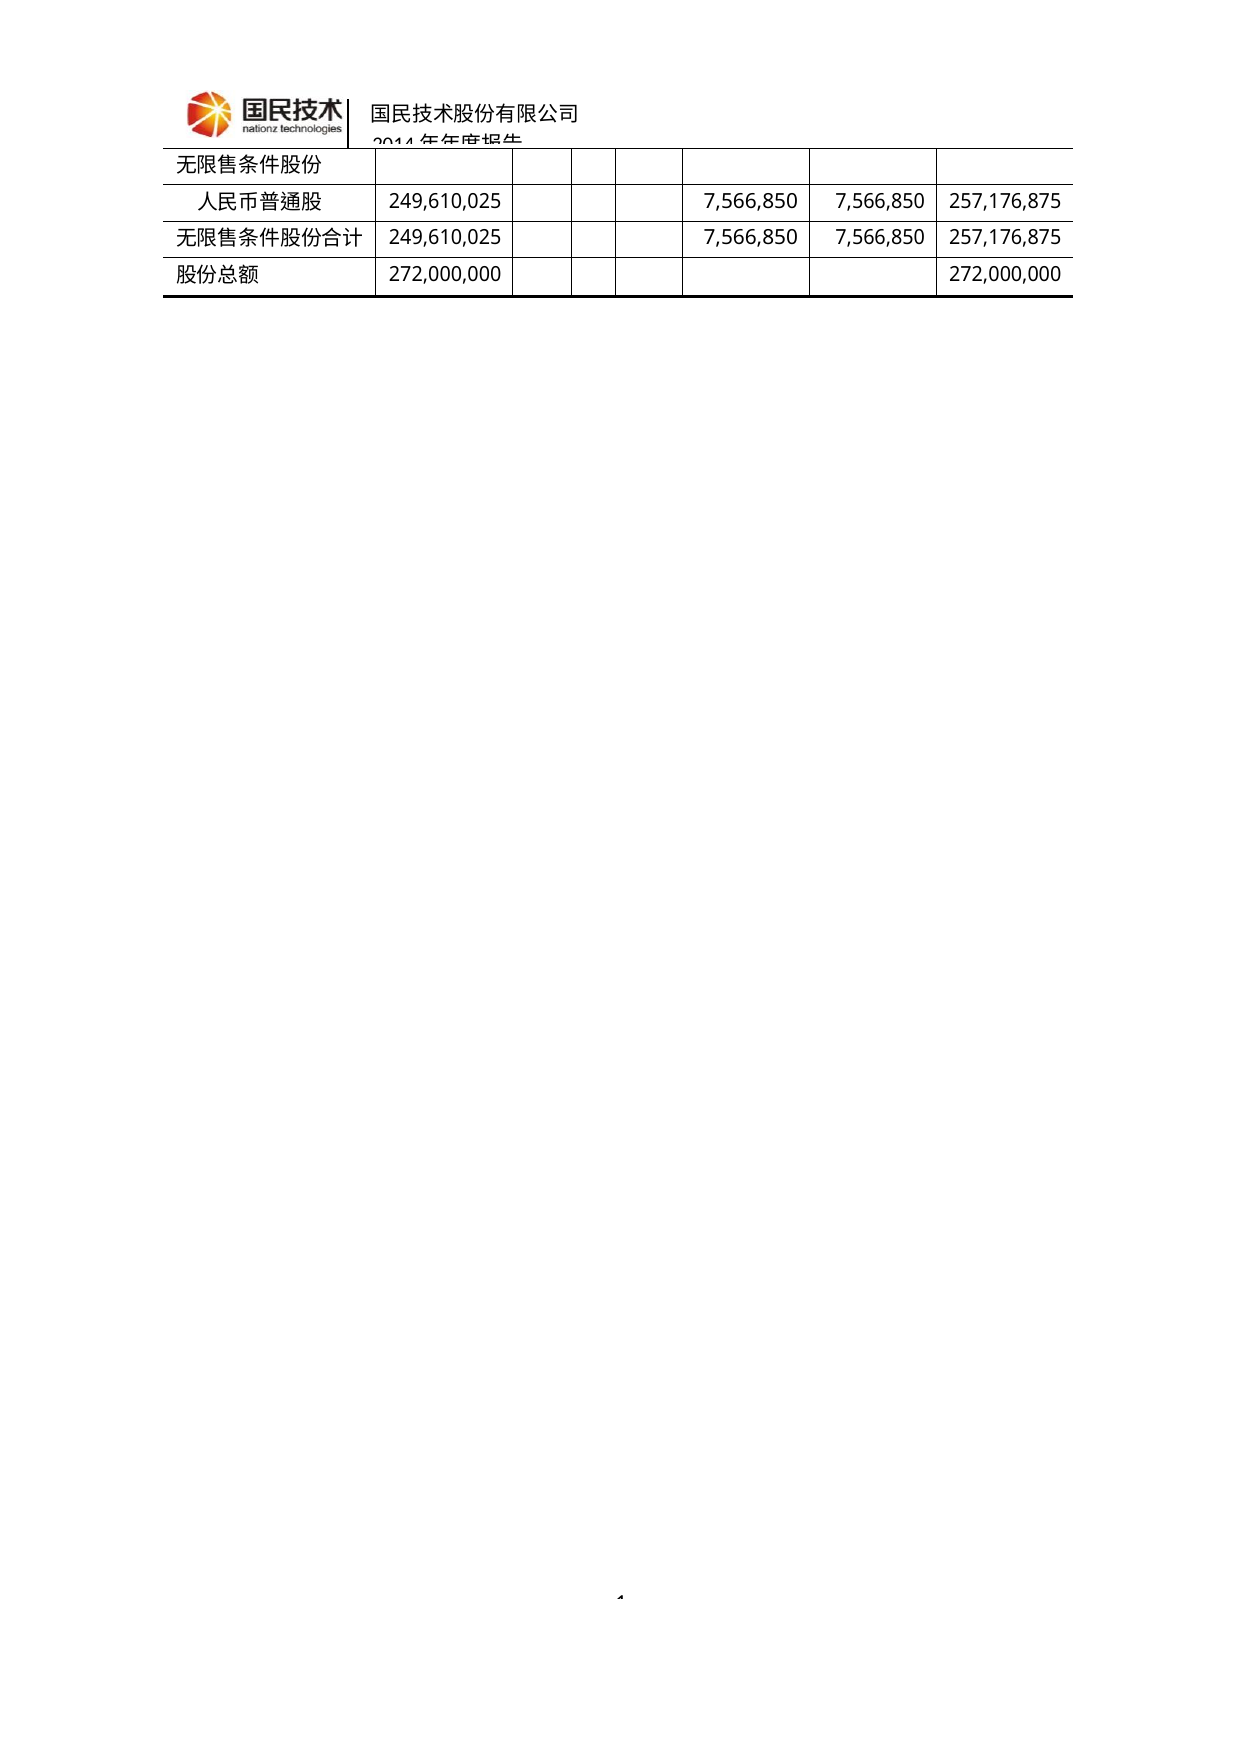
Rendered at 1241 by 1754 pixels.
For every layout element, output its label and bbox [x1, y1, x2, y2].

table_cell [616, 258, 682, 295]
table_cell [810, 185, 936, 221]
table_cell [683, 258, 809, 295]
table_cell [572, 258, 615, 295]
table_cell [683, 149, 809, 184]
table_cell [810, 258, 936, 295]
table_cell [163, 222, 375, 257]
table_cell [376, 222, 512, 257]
picture [174, 90, 355, 138]
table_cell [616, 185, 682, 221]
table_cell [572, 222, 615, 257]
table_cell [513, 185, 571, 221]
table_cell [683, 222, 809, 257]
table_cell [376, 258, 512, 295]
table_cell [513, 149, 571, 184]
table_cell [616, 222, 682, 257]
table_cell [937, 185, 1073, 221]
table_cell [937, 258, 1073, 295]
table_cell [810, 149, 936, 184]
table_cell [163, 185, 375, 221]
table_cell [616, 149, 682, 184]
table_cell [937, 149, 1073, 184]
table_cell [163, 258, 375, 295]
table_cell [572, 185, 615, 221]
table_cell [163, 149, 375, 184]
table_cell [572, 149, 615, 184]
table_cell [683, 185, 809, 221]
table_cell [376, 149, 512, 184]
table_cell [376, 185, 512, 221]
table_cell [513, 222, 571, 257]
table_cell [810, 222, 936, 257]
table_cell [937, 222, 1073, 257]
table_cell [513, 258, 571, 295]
